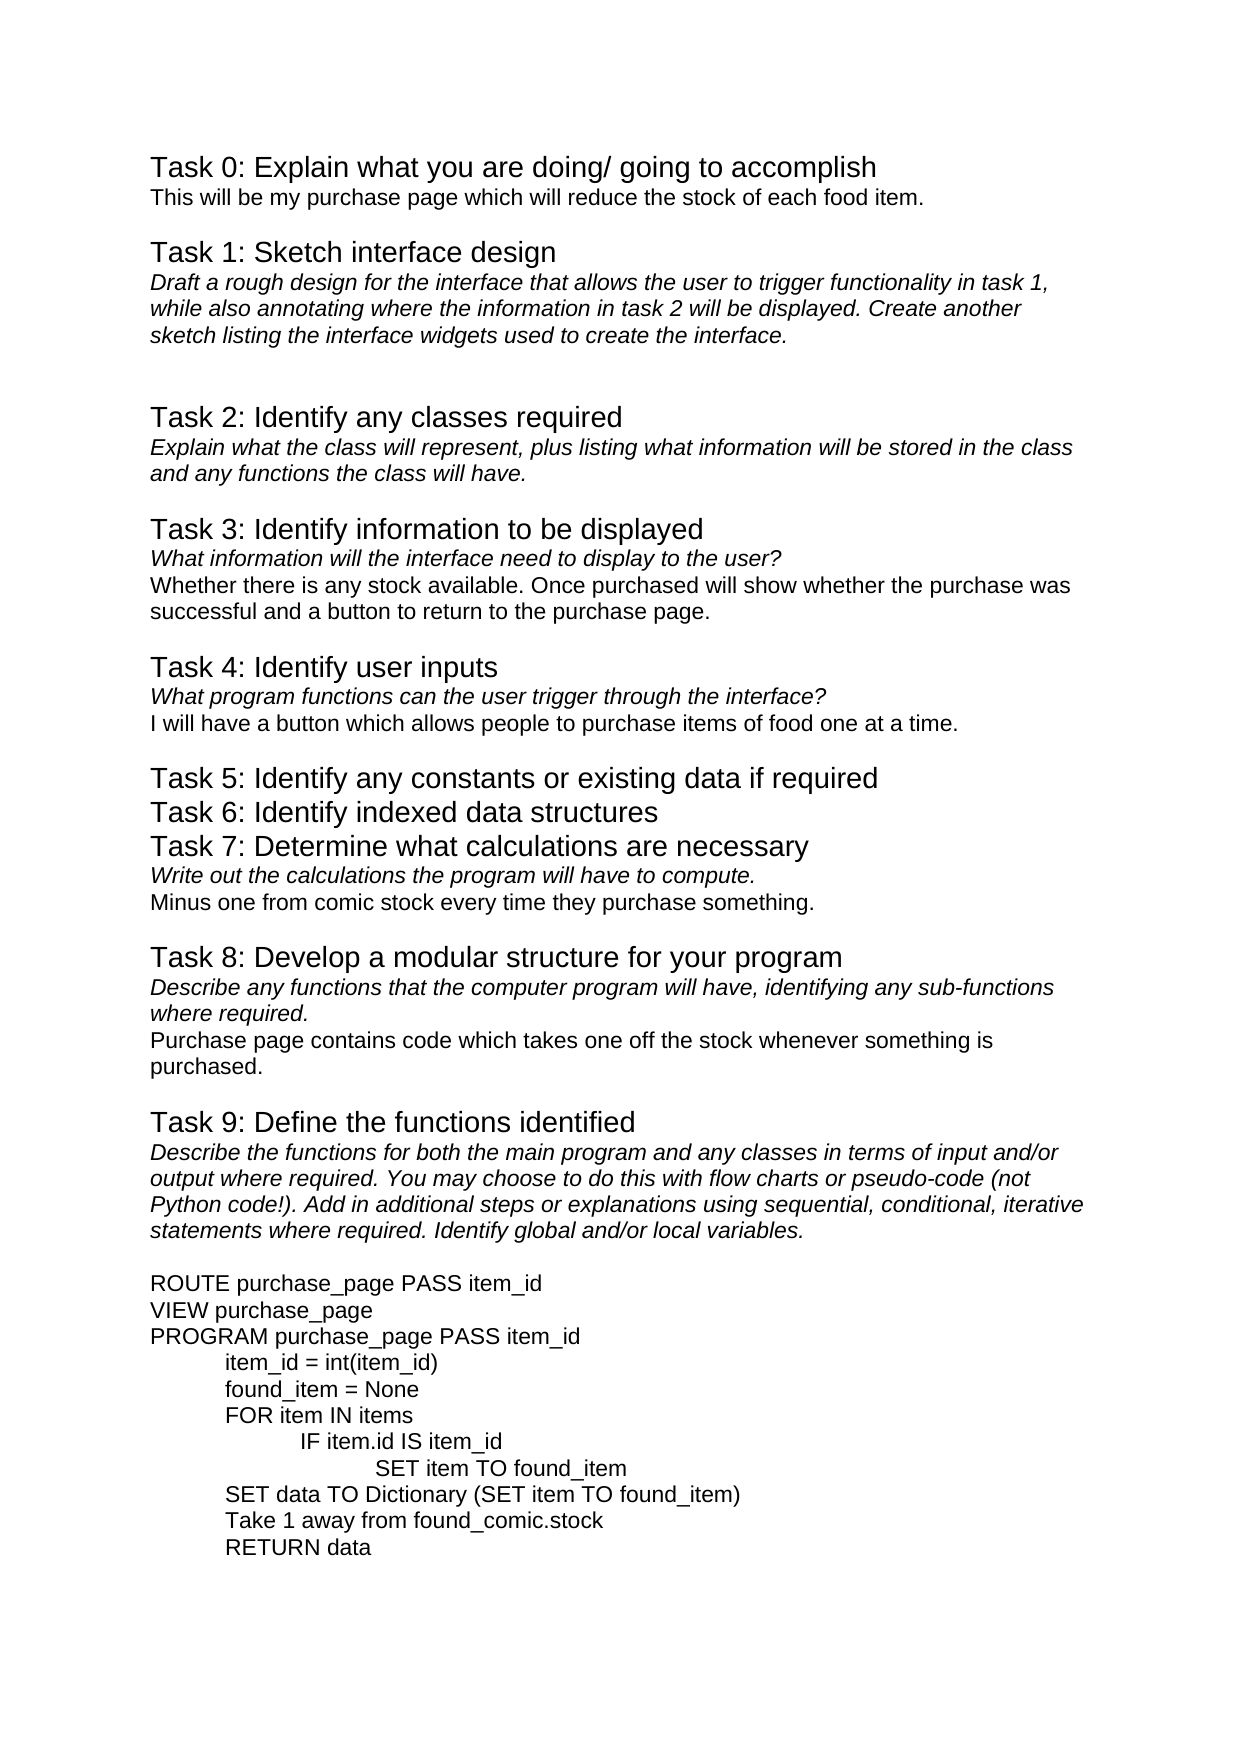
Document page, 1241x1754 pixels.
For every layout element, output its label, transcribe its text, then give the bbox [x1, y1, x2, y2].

text VIEW purchase_page [150, 1297, 1090, 1323]
text Task 2: Identify any classes required [150, 400, 1090, 433]
text What program functions can the user trigger through the interface? [150, 683, 1090, 710]
text Describe the functions for both the main program and any classes in terms of input and/or output where required. You may choose to do this with flow charts or pseudo-code (not Python code!). Add in additional steps or explanations using sequential, conditional, iterative statements where required. Identify global and/or local variables. [150, 1138, 1090, 1244]
text Task 4: Identify user inputs [150, 650, 1090, 683]
text Purchase page contains code which takes one off the stock whenever something is purchased. [150, 1027, 1090, 1079]
text found_item = None [150, 1376, 1090, 1402]
text Write out the calculations the program will have to compute. [150, 862, 1090, 888]
text What information will the interface need to display to the user? [150, 545, 1090, 572]
text Task 0: Explain what you are doing/ going to accomplish [150, 150, 1090, 183]
text Task 5: Identify any constants or existing data if required [150, 762, 1090, 795]
text Draft a rough design for the interface that allows the user to trigger functionality in task 1, while also annotating where the information in task 2 will be displayed. Create another sketch listing the interface widgets used to create the interface. [150, 269, 1090, 348]
text Task 9: Define the functions identified [150, 1105, 1090, 1138]
text FOR item IN items [150, 1402, 1090, 1428]
text SET data TO Dictionary (SET item TO found_item) [150, 1481, 1090, 1507]
text RETURN data [150, 1534, 1090, 1560]
text Task 7: Determine what calculations are necessary [150, 829, 1090, 862]
text PROGRAM purchase_page PASS item_id [150, 1323, 1090, 1349]
text SET item TO found_item [150, 1455, 1090, 1481]
text IF item.id IS item_id [150, 1428, 1090, 1455]
text Task 3: Identify information to be displayed [150, 512, 1090, 545]
text Task 8: Develop a modular structure for your program [150, 940, 1090, 974]
text This will be my purchase page which will reduce the stock of each food item. [150, 183, 1090, 210]
text I will have a button which allows people to purchase items of food one at a time. [150, 710, 1090, 736]
text Task 1: Sketch interface design [150, 235, 1090, 269]
text item_id = int(item_id) [150, 1349, 1090, 1376]
text Whether there is any stock available. Once purchased will show whether the purchase was successful and a button to return to the purchase page. [150, 572, 1090, 624]
text Take 1 away from found_comic.stock [150, 1507, 1090, 1534]
text Explain what the class will represent, plus listing what information will be stored in the class and any functions the class will have. [150, 433, 1090, 486]
text ROUTE purchase_page PASS item_id [150, 1270, 1090, 1297]
text Describe any functions that the computer program will have, identifying any sub-functions where required. [150, 974, 1090, 1027]
text Task 6: Identify indexed data structures [150, 795, 1090, 829]
text Minus one from comic stock every time they purchase something. [150, 888, 1090, 915]
